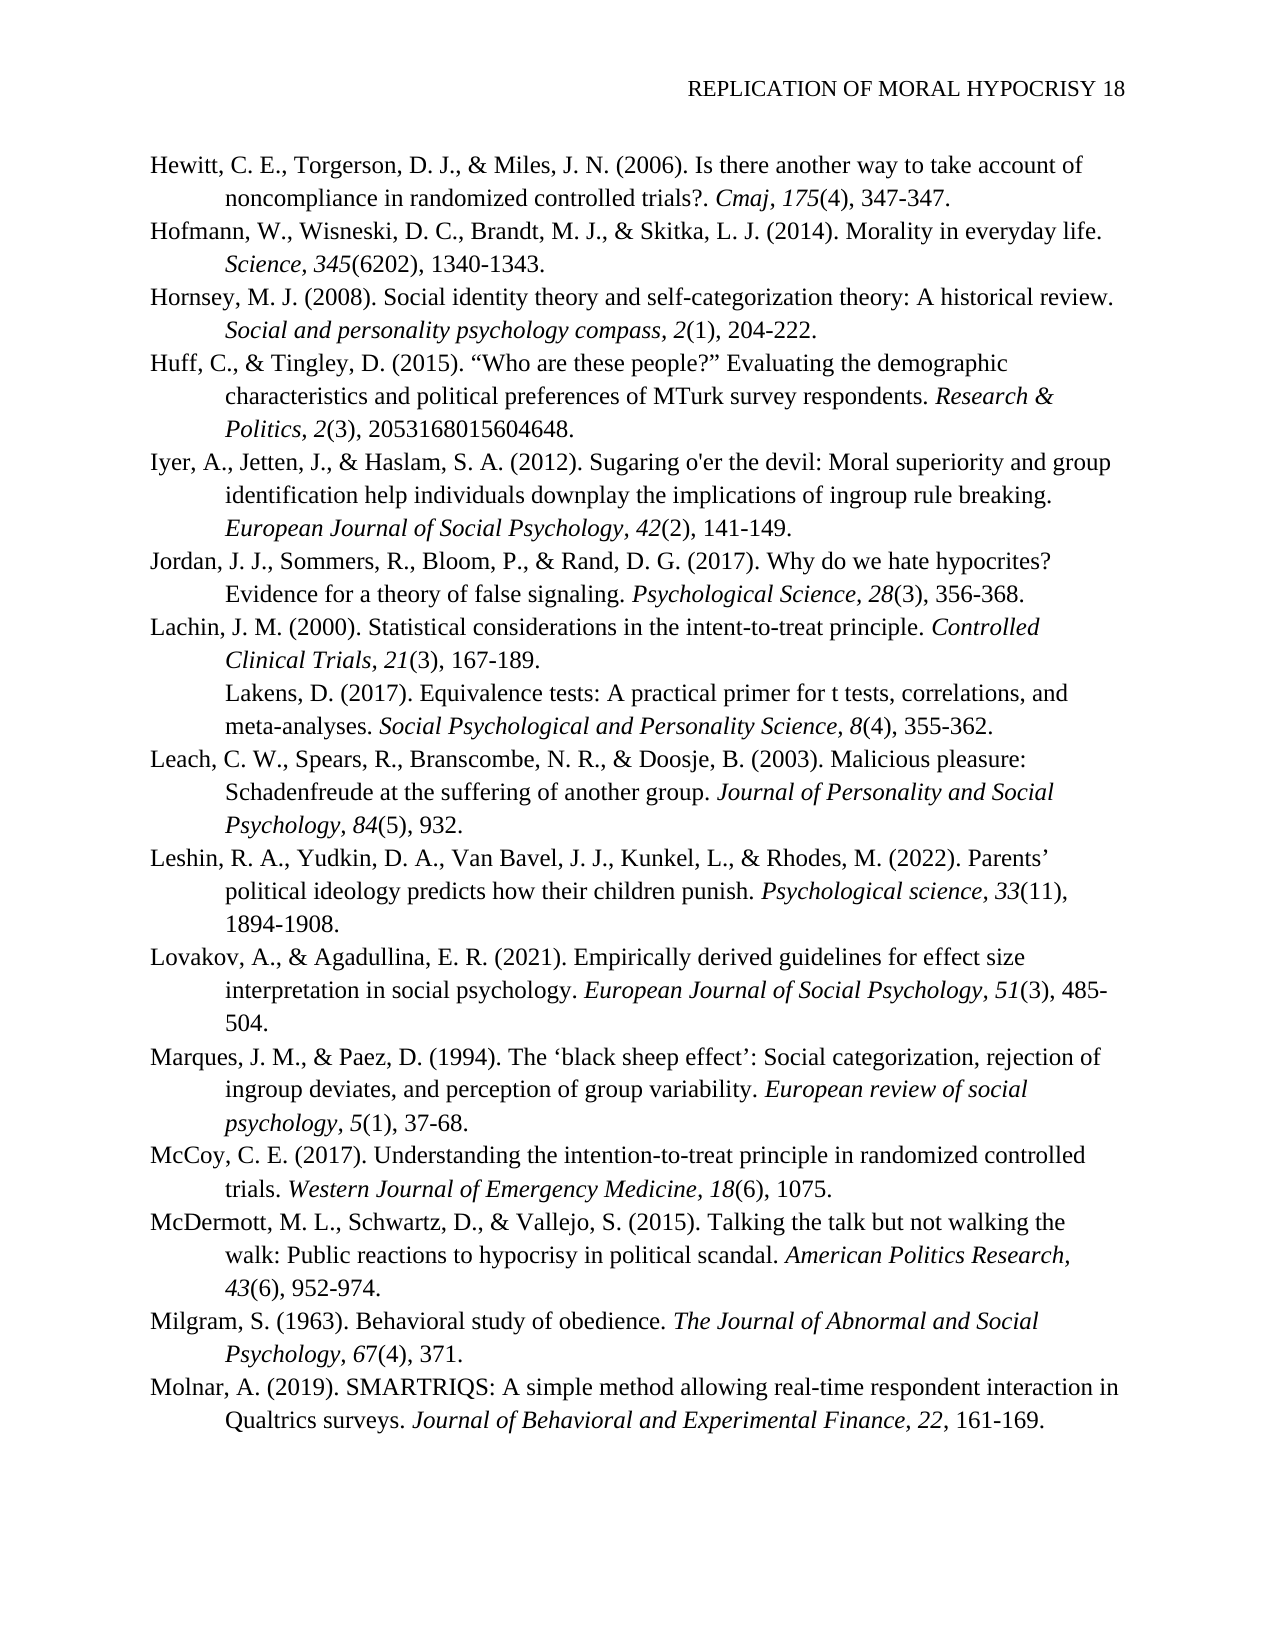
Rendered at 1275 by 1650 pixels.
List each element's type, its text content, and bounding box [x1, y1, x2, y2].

text Lachin, J. M. (2000). Statistical considerations in the intent-to-treat principle. Controlled Clinical Trials, 21(3), 167-189. [150, 612, 1125, 674]
text Jordan, J. J., Sommers, R., Bloom, P., & Rand, D. G. (2017). Why do we hate hypocrites? Evidence for a theory of false signaling. Psychological Science, 28(3), 356-368. [150, 546, 1125, 608]
text Milgram, S. (1963). Behavioral study of obedience. The Journal of Abnormal and Social Psychology, 67(4), 371. [150, 1306, 1125, 1367]
text McDermott, M. L., Schwartz, D., & Vallejo, S. (2015). Talking the talk but not walking the walk: Public reactions to hypocrisy in political scandal. American Politics Research, 43(6), 952-974. [150, 1207, 1125, 1301]
text Iyer, A., Jetten, J., & Haslam, S. A. (2012). Sugaring o'er the devil: Moral superiority and group identification help individuals downplay the implications of ingroup rule breaking. European Journal of Social Psychology, 42(2), 141-149. [150, 447, 1125, 542]
text Lovakov, A., & Agadullina, E. R. (2021). Empirically derived guidelines for effect size interpretation in social psychology. European Journal of Social Psychology, 51(3), 485-504. [150, 942, 1125, 1037]
text Leach, C. W., Spears, R., Branscombe, N. R., & Doosje, B. (2003). Malicious pleasure: Schadenfreude at the suffering of another group. Journal of Personality and Social Psychology, 84(5), 932. [150, 744, 1125, 839]
text Leshin, R. A., Yudkin, D. A., Van Bavel, J. J., Kunkel, L., & Rhodes, M. (2022). Parents’ political ideology predicts how their children punish. Psychological science, 33(11), 1894-1908. [150, 843, 1125, 938]
text Hewitt, C. E., Torgerson, D. J., & Miles, J. N. (2006). Is there another way to take account of noncompliance in randomized controlled trials?. Cmaj, 175(4), 347-347. [150, 150, 1125, 212]
text Marques, J. M., & Paez, D. (1994). The ‘black sheep effect’: Social categorization, rejection of ingroup deviates, and perception of group variability. European review of social psychology, 5(1), 37-68. [150, 1042, 1125, 1136]
text Molnar, A. (2019). SMARTRIQS: A simple method allowing real-time respondent interaction in Qualtrics surveys. Journal of Behavioral and Experimental Finance, 22, 161-169. [150, 1372, 1125, 1433]
text Hornsey, M. J. (2008). Social identity theory and self-categorization theory: A historical review. Social and personality psychology compass, 2(1), 204-222. [150, 282, 1125, 344]
text McCoy, C. E. (2017). Understanding the intention-to-treat principle in randomized controlled trials. Western Journal of Emergency Medicine, 18(6), 1075. [150, 1141, 1125, 1202]
text Huff, C., & Tingley, D. (2015). “Who are these people?” Evaluating the demographic characteristics and political preferences of MTurk survey respondents. Research & Politics, 2(3), 2053168015604648. [150, 348, 1125, 443]
text Lakens, D. (2017). Equivalence tests: A practical primer for t tests, correlations, and meta-analyses. Social Psychological and Personality Science, 8(4), 355-362. [225, 678, 1125, 740]
text Hofmann, W., Wisneski, D. C., Brandt, M. J., & Skitka, L. J. (2014). Morality in everyday life. Science, 345(6202), 1340-1343. [150, 216, 1125, 278]
